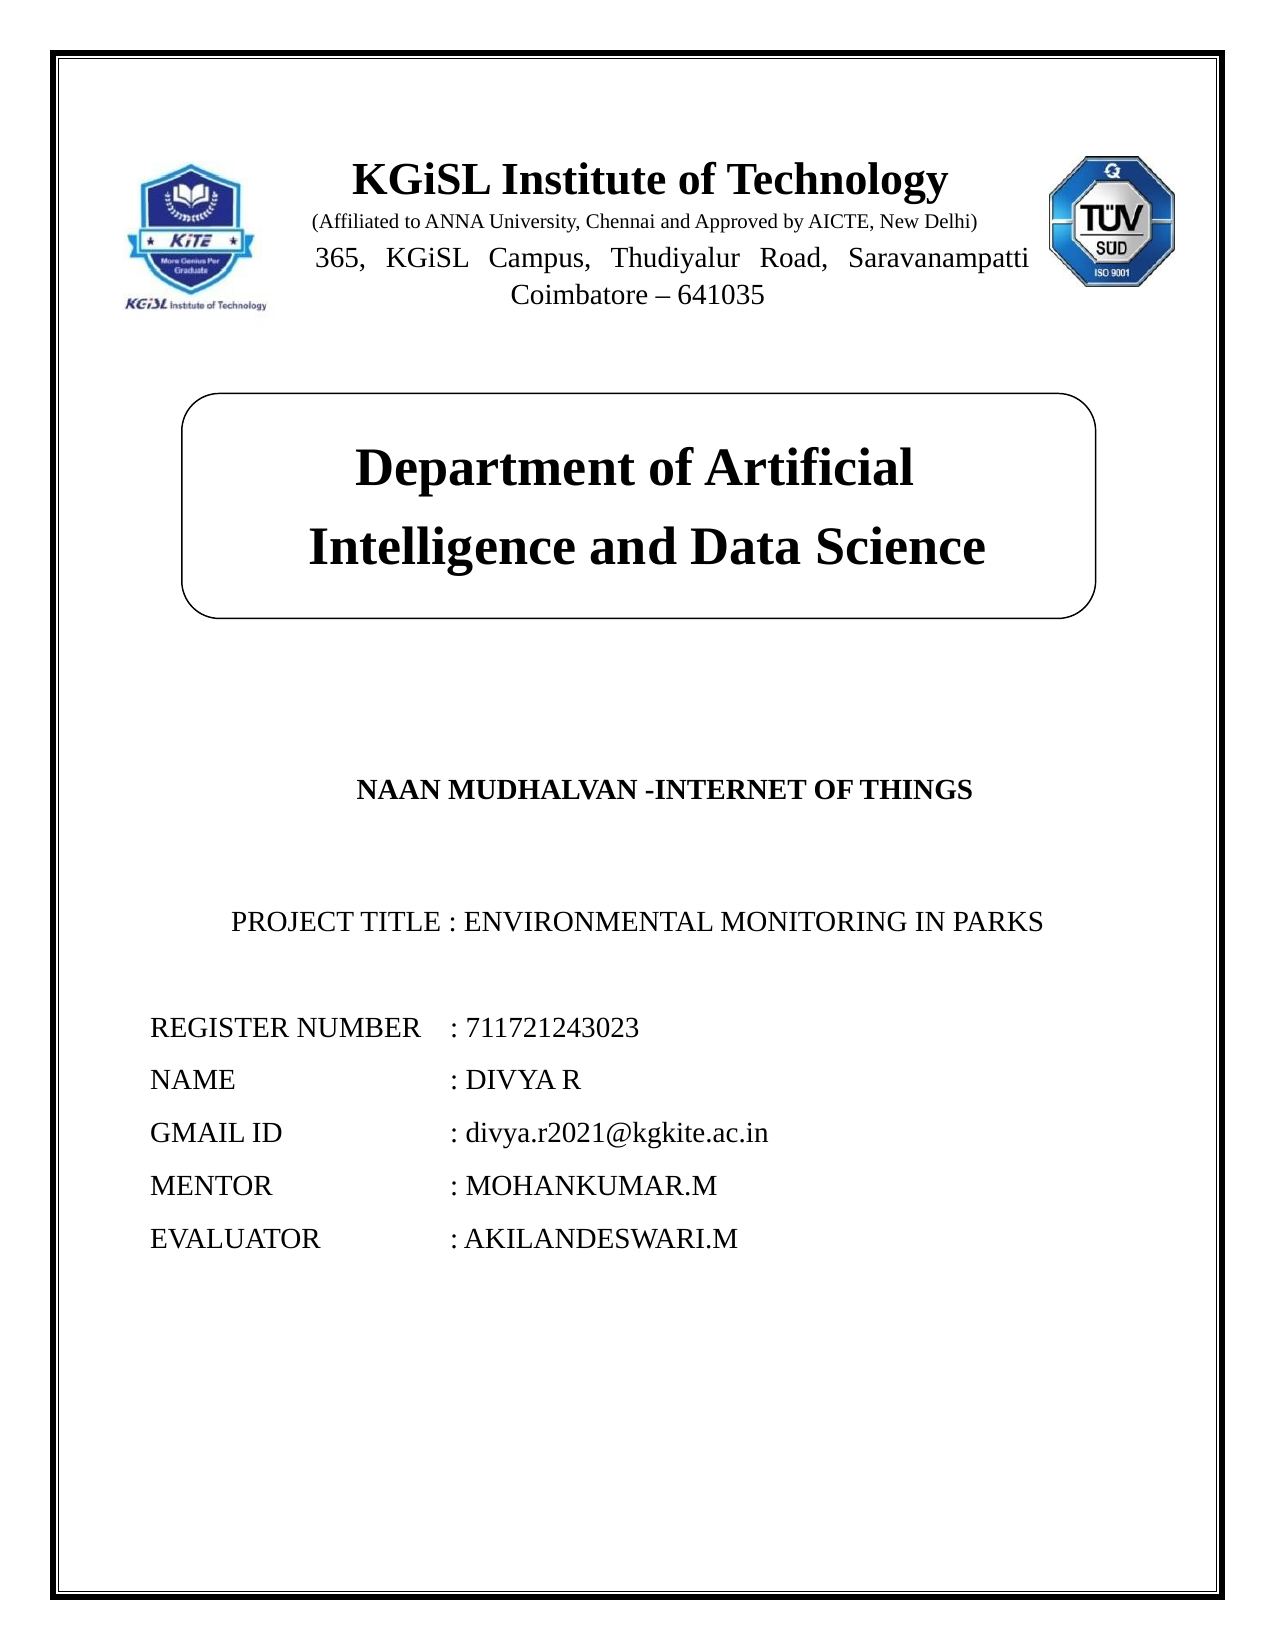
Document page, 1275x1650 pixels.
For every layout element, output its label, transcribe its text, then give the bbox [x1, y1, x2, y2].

text Department of Artificial [148, 435, 1125, 497]
text NAAN MUDHALVAN -INTERNET OF THINGS [159, 772, 1125, 806]
text EVALUATOR : AKILANDESWARI.M [150, 1221, 1125, 1254]
text REGISTER NUMBER : 711721243023 [150, 1010, 1125, 1043]
text GMAIL ID : divya.r2021@kgkite.ac.in [150, 1115, 1125, 1149]
picture [95, 145, 285, 334]
text PROJECT TITLE : ENVIRONMENTAL MONITORING IN PARKS [150, 904, 1125, 938]
text KGiSL Institute of Technology [150, 152, 949, 204]
text MENTOR : MOHANKUMAR.M [150, 1168, 1125, 1202]
text (Affiliated to ANNA University, Chennai and Approved by AICTE, New Delhi) [150, 208, 977, 233]
picture [1049, 156, 1175, 287]
text Intelligence and Data Science [148, 513, 995, 576]
text NAME : DIVYA R [150, 1062, 1125, 1096]
text 365, KGiSL Campus, Thudiyalur Road, Saravanampatti Coimbatore – 641035 [315, 240, 1125, 311]
